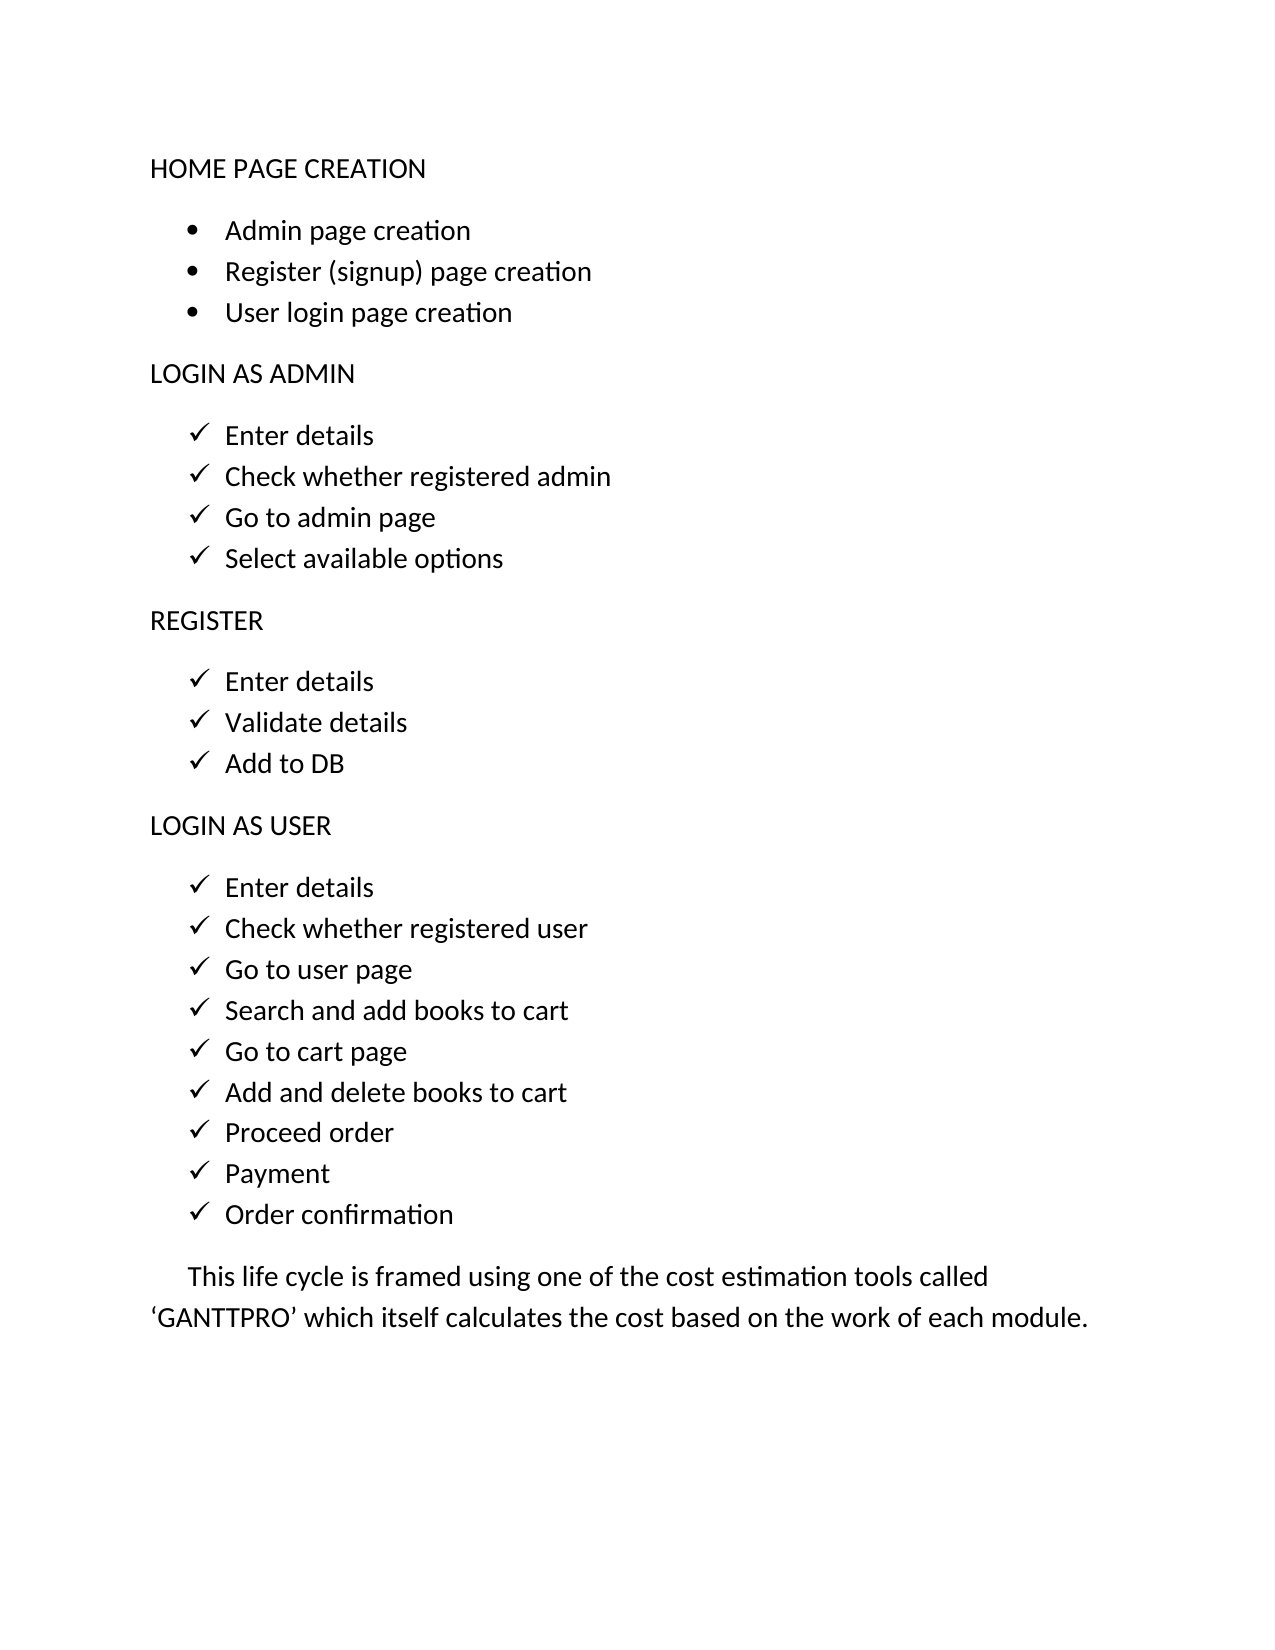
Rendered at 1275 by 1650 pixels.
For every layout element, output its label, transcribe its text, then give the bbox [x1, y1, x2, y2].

list Enter details [187, 417, 1125, 453]
list Go to cart page [187, 1033, 1125, 1068]
list Check whether registered user [187, 910, 1125, 946]
list Check whether registered admin [187, 458, 1125, 494]
text HOME PAGE CREATION [150, 150, 1125, 186]
list Register (signup) page creation [187, 253, 1125, 288]
text LOGIN AS ADMIN [150, 355, 1125, 391]
list Search and add books to cart [187, 992, 1125, 1027]
list Go to admin page [187, 499, 1125, 535]
list Select available options [187, 540, 1125, 576]
list Order confirmation [187, 1196, 1125, 1232]
list Payment [187, 1156, 1125, 1191]
list Add to DB [187, 745, 1125, 781]
text This life cycle is framed using one of the cost estimation tools called ‘GANTTPRO’ which itself calculates the cost based on the work of each module. [150, 1258, 1125, 1335]
list Proceed order [187, 1114, 1125, 1150]
text REGISTER [150, 602, 1125, 637]
list Admin page creation [187, 212, 1125, 247]
text LOGIN AS USER [150, 807, 1125, 843]
list Enter details [187, 663, 1125, 699]
list Enter details [187, 869, 1125, 904]
list User login page creation [187, 294, 1125, 329]
list Go to user page [187, 951, 1125, 986]
list Validate details [187, 704, 1125, 740]
list Add and delete books to cart [187, 1074, 1125, 1109]
